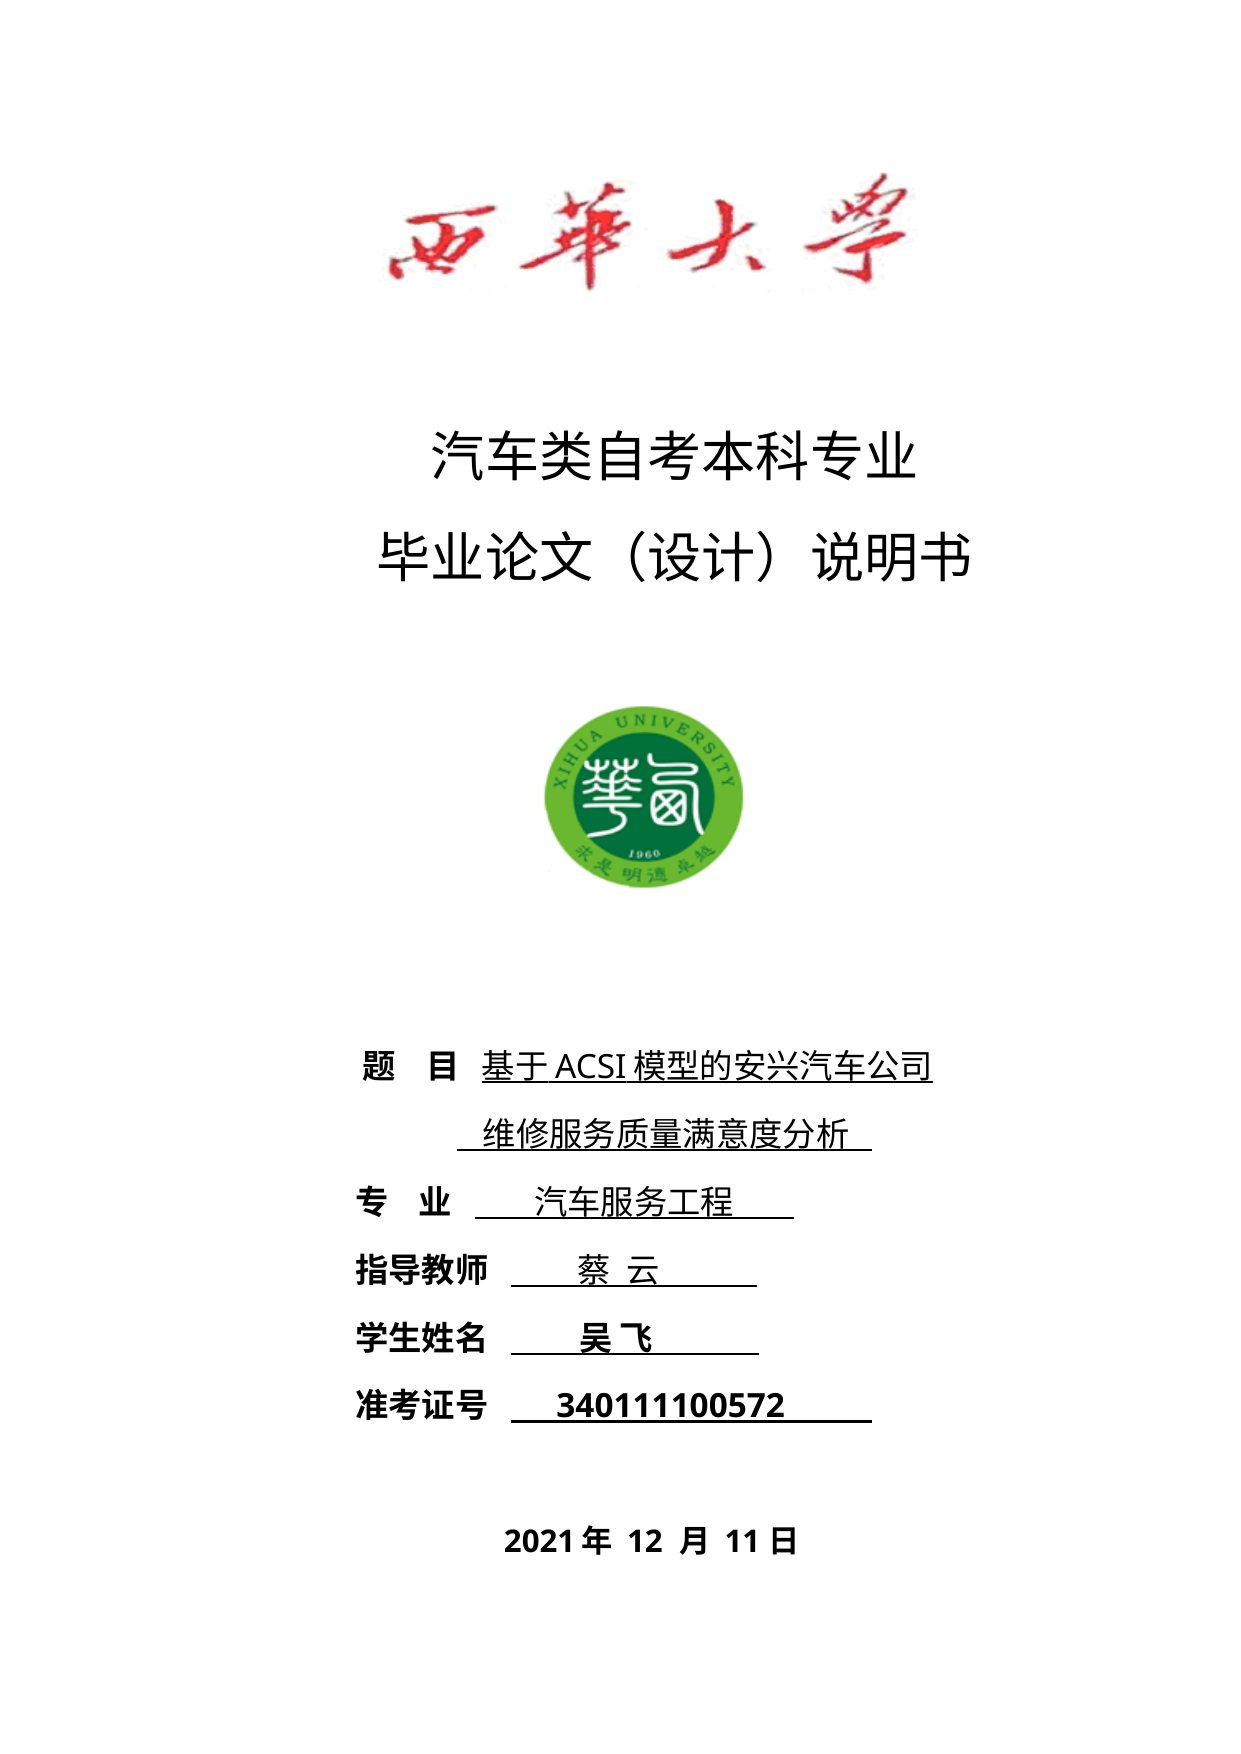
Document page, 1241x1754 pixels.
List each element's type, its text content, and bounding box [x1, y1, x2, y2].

text 维修服务质量满意度分析 [187, 1098, 1053, 1166]
text 学生姓名 吴 飞 [187, 1301, 1053, 1369]
picture [362, 172, 926, 292]
text 毕业论文（设计）说明书 [187, 503, 1053, 605]
text 题 目 基于ACSI模型的安兴汽车公司 [237, 1030, 1053, 1098]
text 汽车类自考本科专业 [187, 402, 1053, 503]
text 指导教师 蔡 云 [187, 1233, 1053, 1301]
text 准考证号 340111100572 [187, 1369, 1053, 1437]
text 专 业 汽车服务工程 [187, 1166, 1053, 1233]
text 2021年 12 月 11 日 [187, 1505, 1053, 1573]
picture [517, 690, 773, 909]
